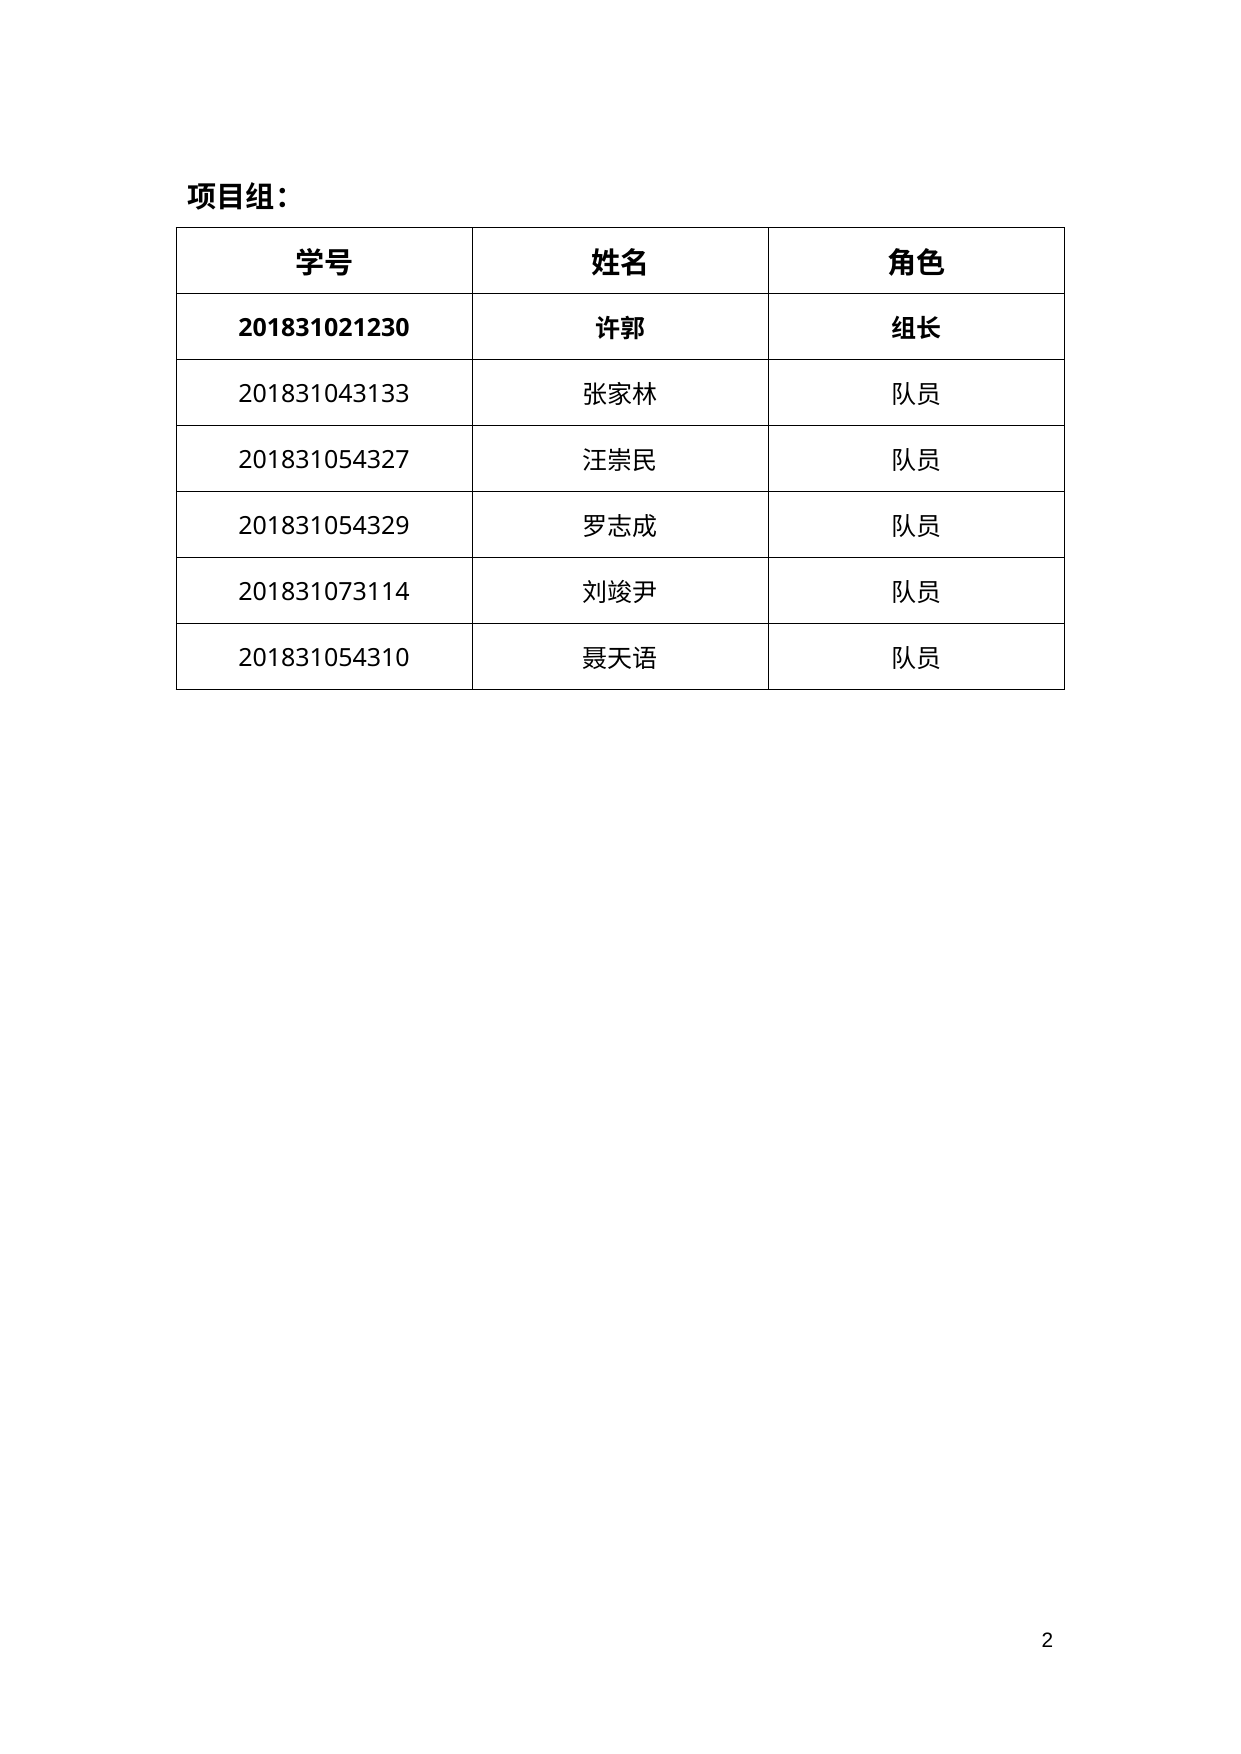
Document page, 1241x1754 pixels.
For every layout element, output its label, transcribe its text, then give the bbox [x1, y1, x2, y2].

table_header 角色 [769, 228, 1064, 293]
table_cell 队员 [769, 426, 1064, 491]
table_cell 队员 [769, 558, 1064, 623]
table_cell 201831054327 [177, 426, 472, 491]
table_cell 汪崇民 [473, 426, 768, 491]
table_cell 队员 [769, 360, 1064, 425]
table_cell 聂天语 [473, 624, 768, 689]
table_cell 张家林 [473, 360, 768, 425]
table_cell 201831054310 [177, 624, 472, 689]
table_cell 201831043133 [177, 360, 472, 425]
table_header 学号 [177, 228, 472, 293]
table_header 姓名 [473, 228, 768, 293]
table_cell 组长 [769, 294, 1064, 359]
table_cell 201831021230 [177, 294, 472, 359]
table_cell 201831073114 [177, 558, 472, 623]
table_cell 队员 [769, 492, 1064, 557]
table_cell 队员 [769, 624, 1064, 689]
table_cell 罗志成 [473, 492, 768, 557]
table_cell 刘竣尹 [473, 558, 768, 623]
table_cell 许郭 [473, 294, 768, 359]
table_cell 201831054329 [177, 492, 472, 557]
text 项目组： [187, 162, 1053, 227]
